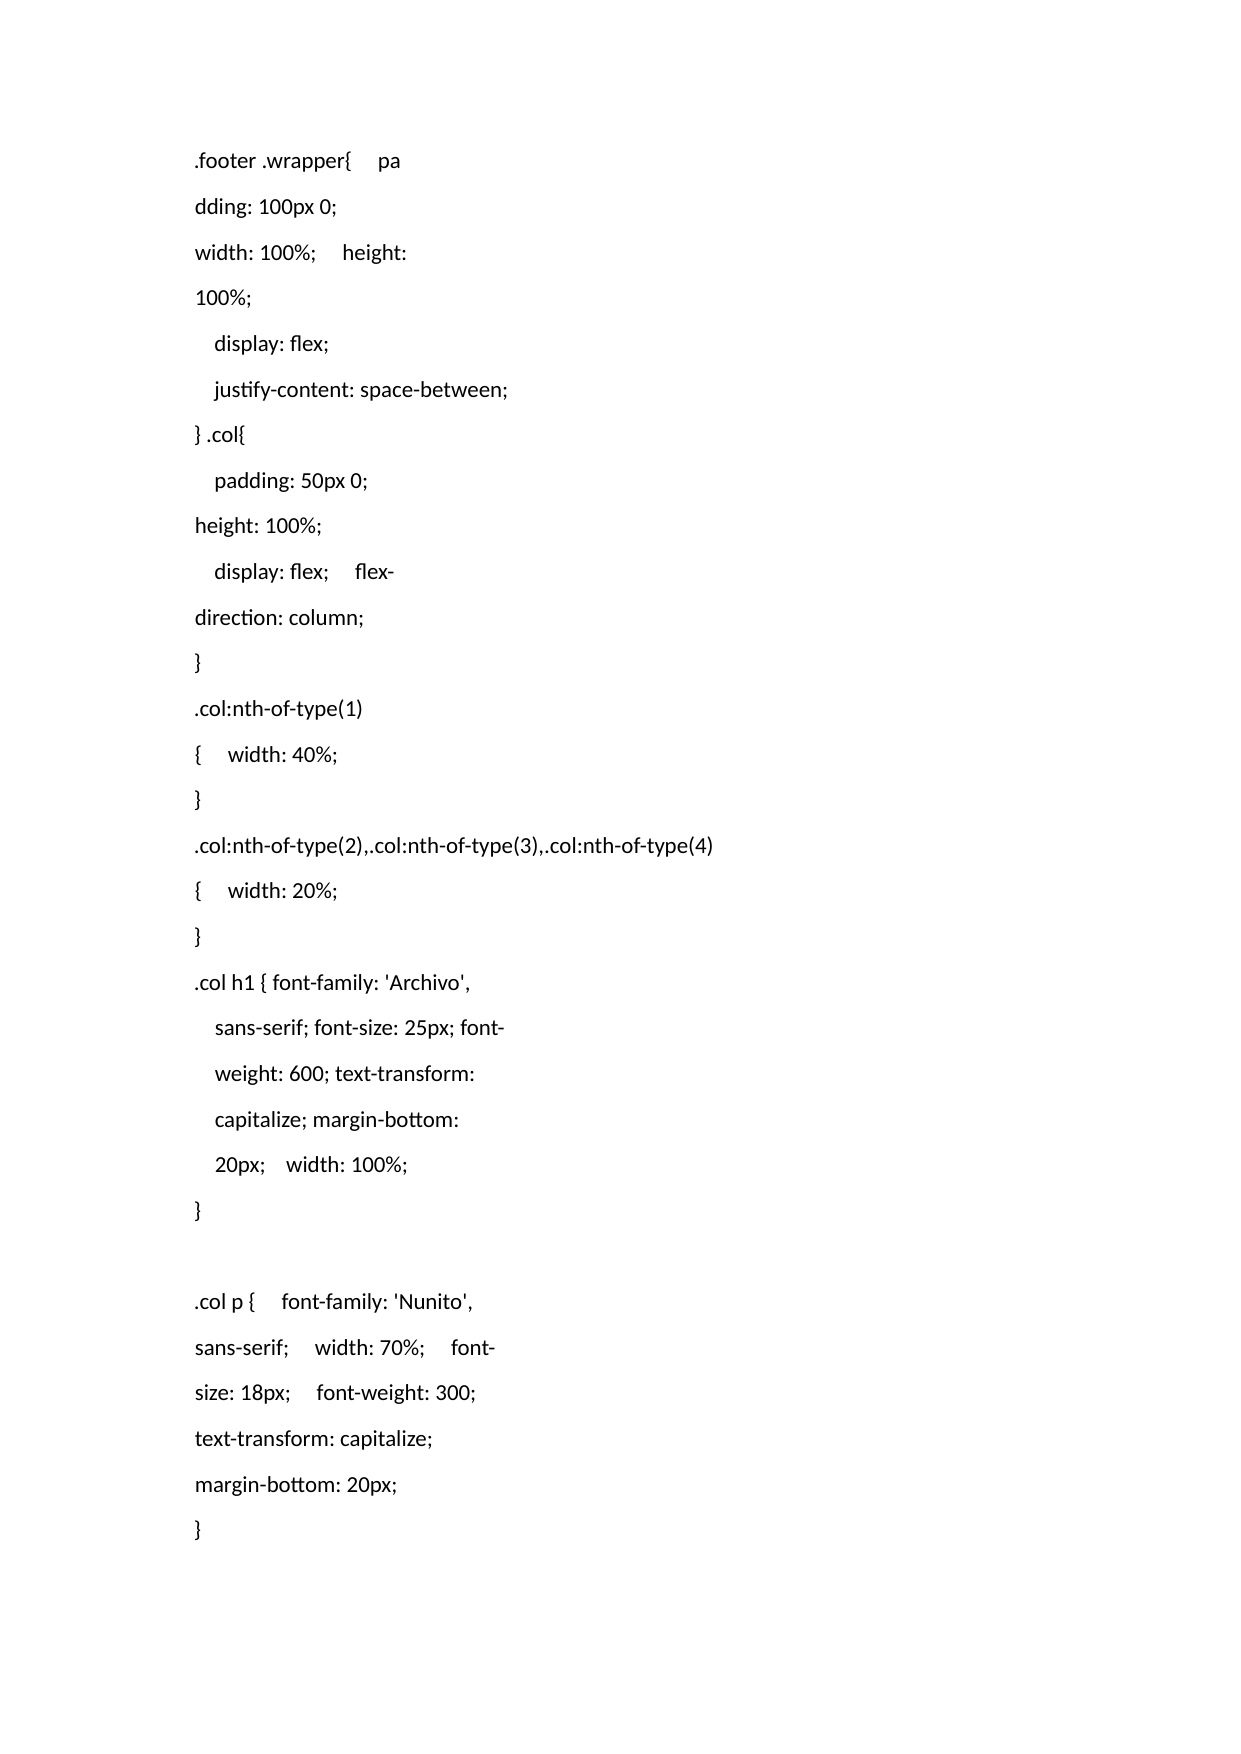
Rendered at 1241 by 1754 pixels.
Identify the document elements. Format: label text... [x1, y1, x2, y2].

text .col h1 { font-family: 'Archivo', sans-serif; font-size: 25px; font-weight: 600; text-transform: capitalize; margin-bottom: 20px; width: 100%; [193, 968, 514, 1178]
text .footer .wrapper{ padding: 100px 0; width: 100%; height: 100%; [193, 147, 408, 312]
text display: flex; [193, 329, 1227, 357]
text } [193, 785, 1227, 813]
text } [193, 1196, 1227, 1224]
text } [193, 922, 1227, 950]
text .col:nth-of-type(2),.col:nth-of-type(3),.col:nth-of-type(4){ width: 20%; [193, 831, 788, 904]
text display: flex; flex-direction: column; [193, 557, 464, 631]
text justify-content: space-between; [193, 375, 1227, 403]
text } .col{ [193, 420, 247, 448]
text } [193, 648, 1227, 677]
text padding: 50px 0; height: 100%; [193, 466, 440, 539]
text } [193, 1515, 1227, 1543]
text .col:nth-of-type(1){ width: 40%; [193, 694, 437, 768]
text .col p { font-family: 'Nunito', sans-serif; width: 70%; font-size: 18px; font-weight: 300; text-transform: capitalize; margin-bottom: 20px; [193, 1287, 508, 1498]
